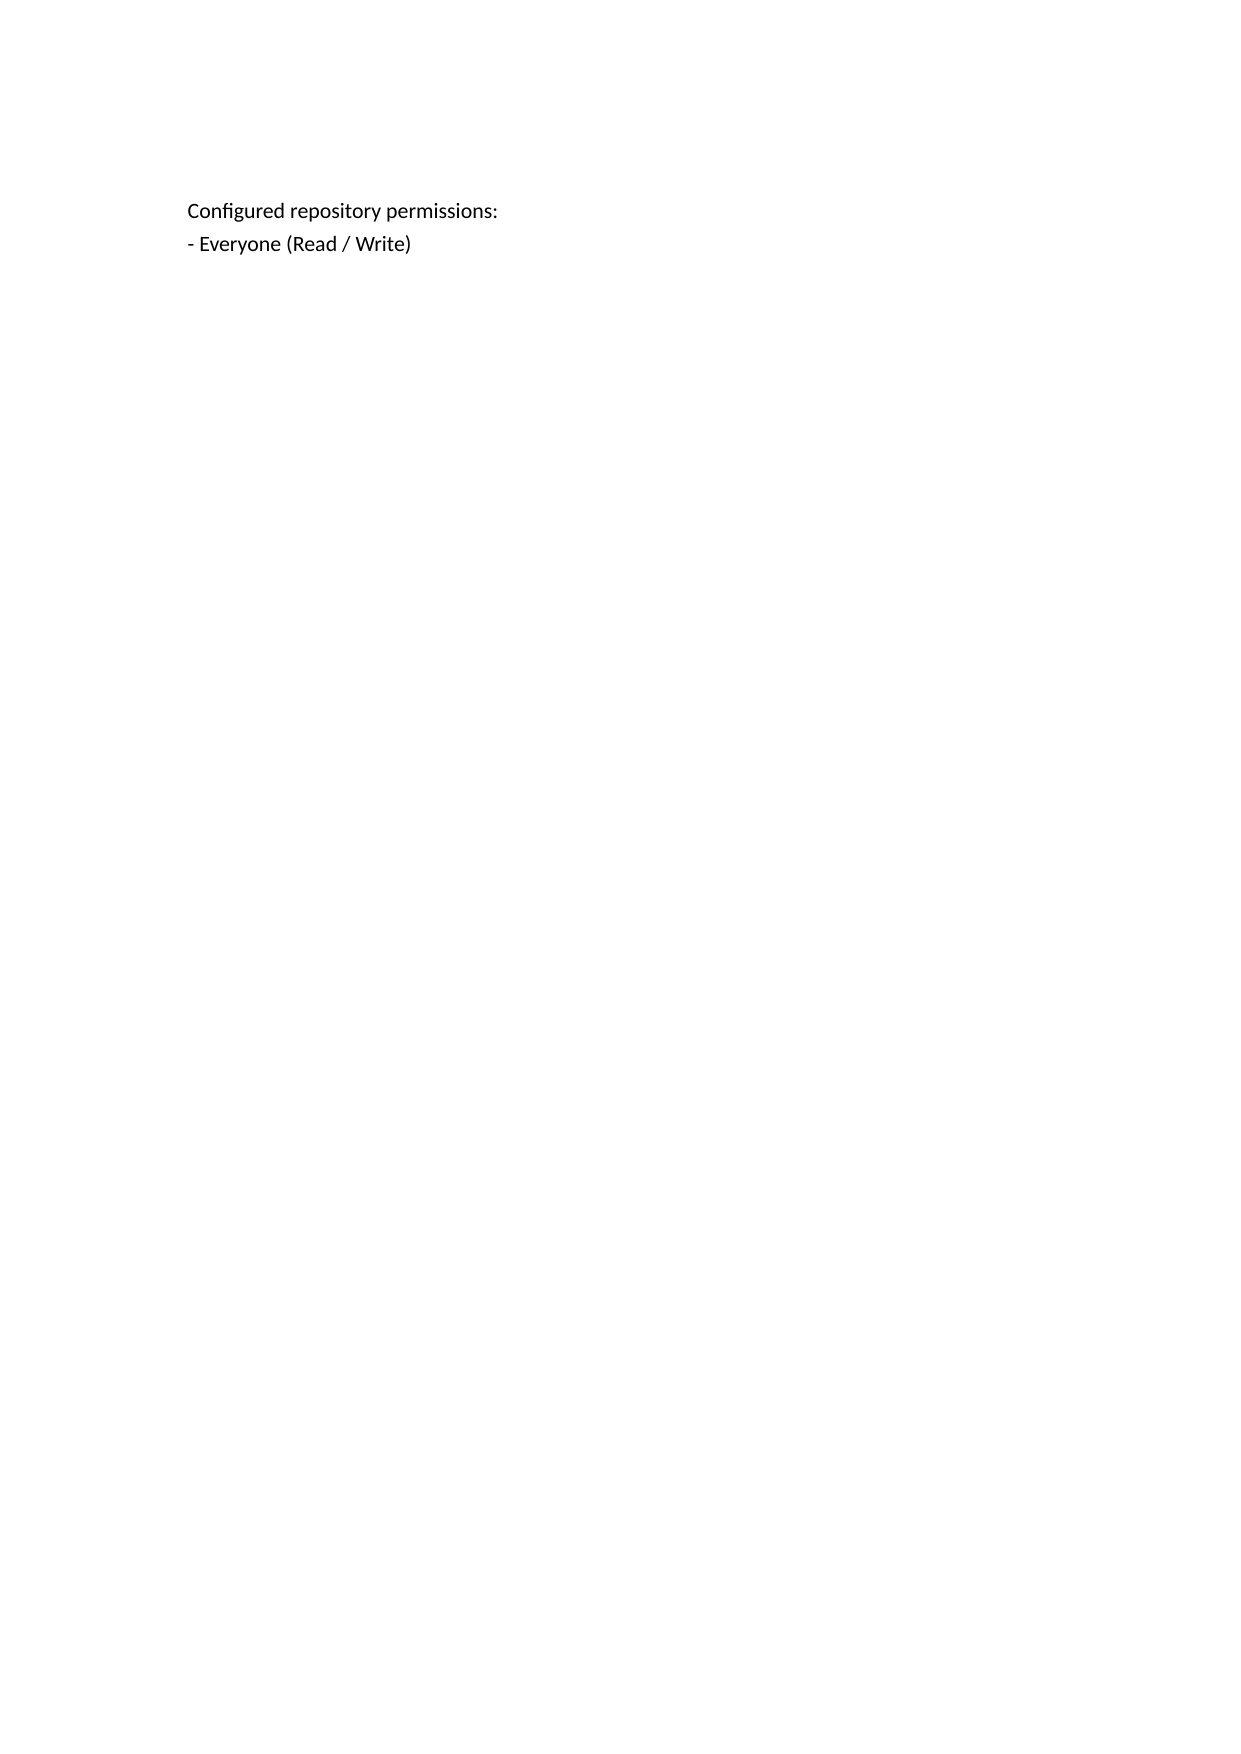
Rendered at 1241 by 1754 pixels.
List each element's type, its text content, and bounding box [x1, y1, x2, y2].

text Configured repository permissions: [187, 194, 1053, 227]
text - Everyone (Read / Write) [187, 227, 1053, 259]
